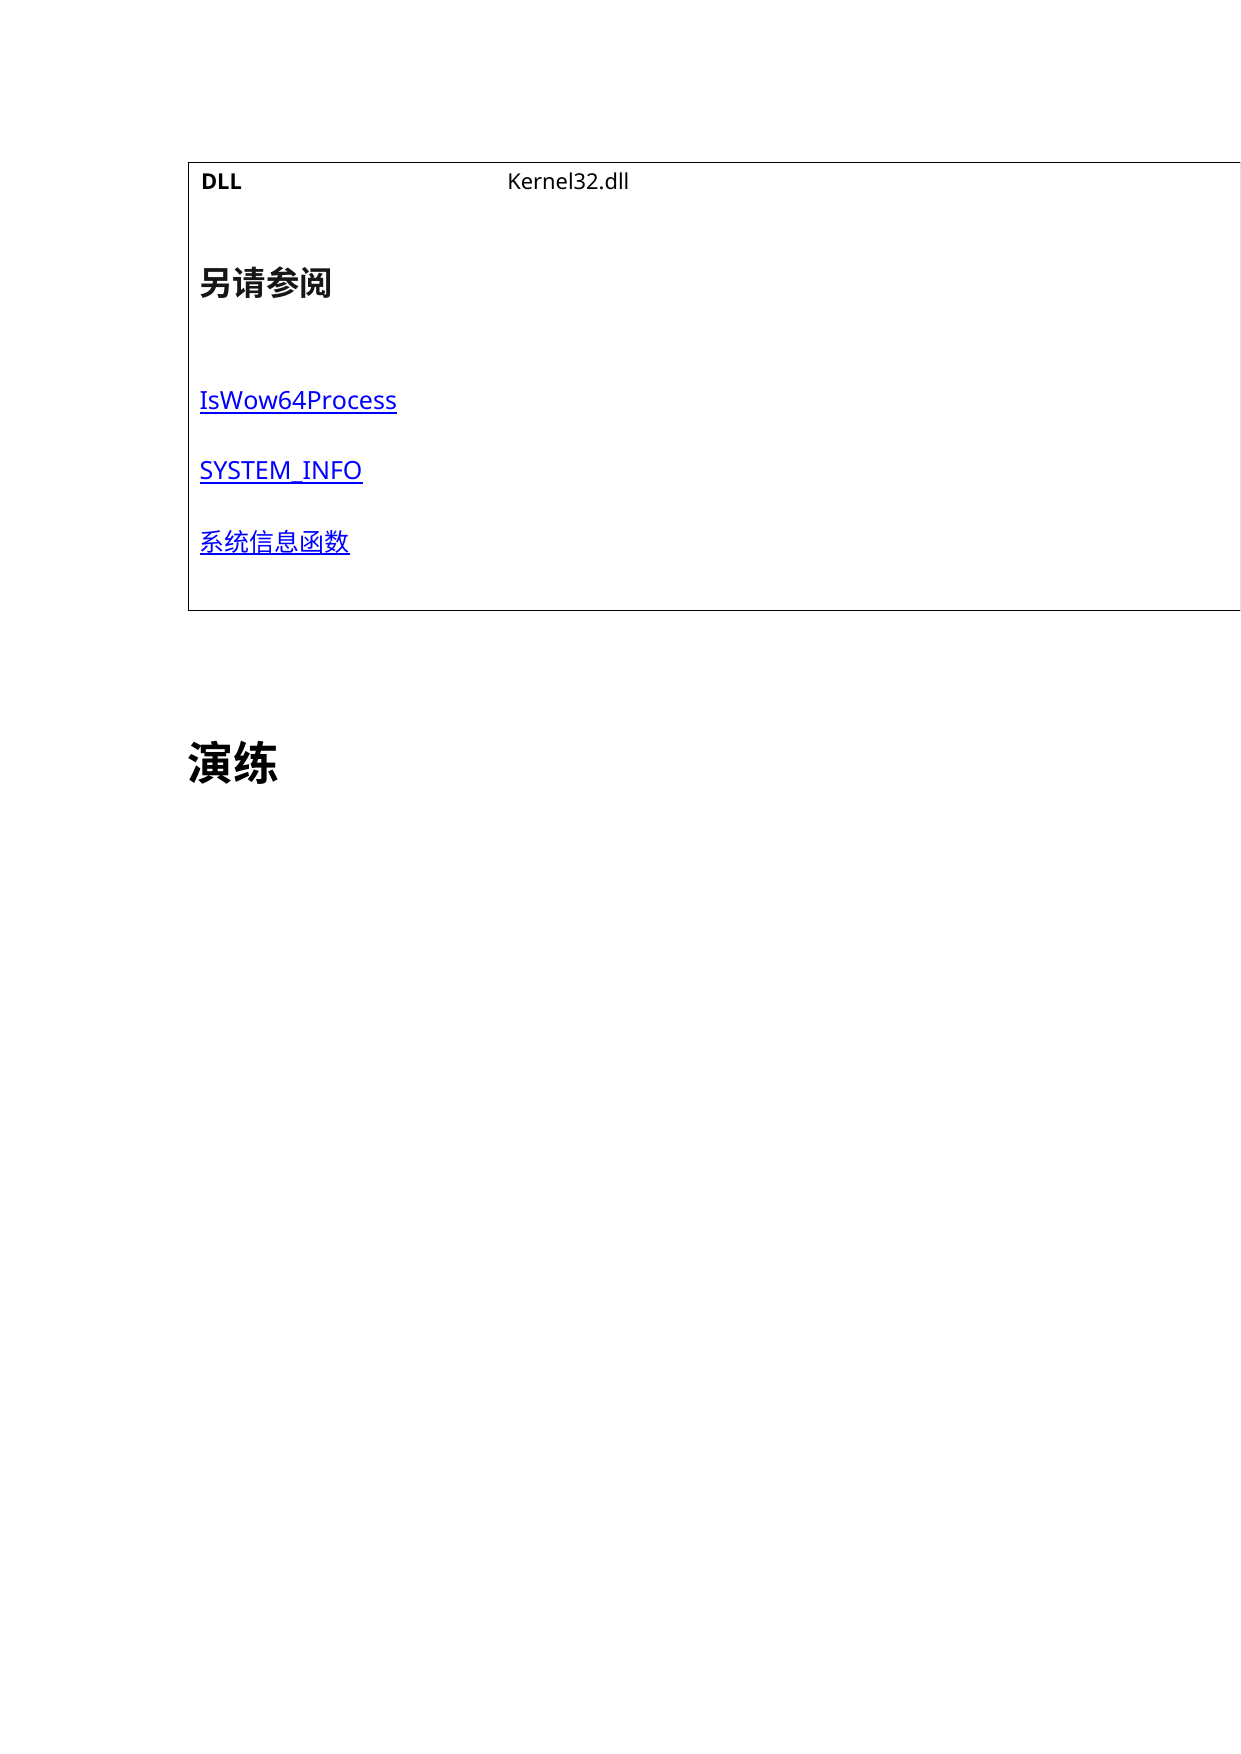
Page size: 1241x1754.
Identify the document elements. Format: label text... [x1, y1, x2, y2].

subtitle 演练 [187, 712, 1053, 809]
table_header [189, 163, 1240, 610]
